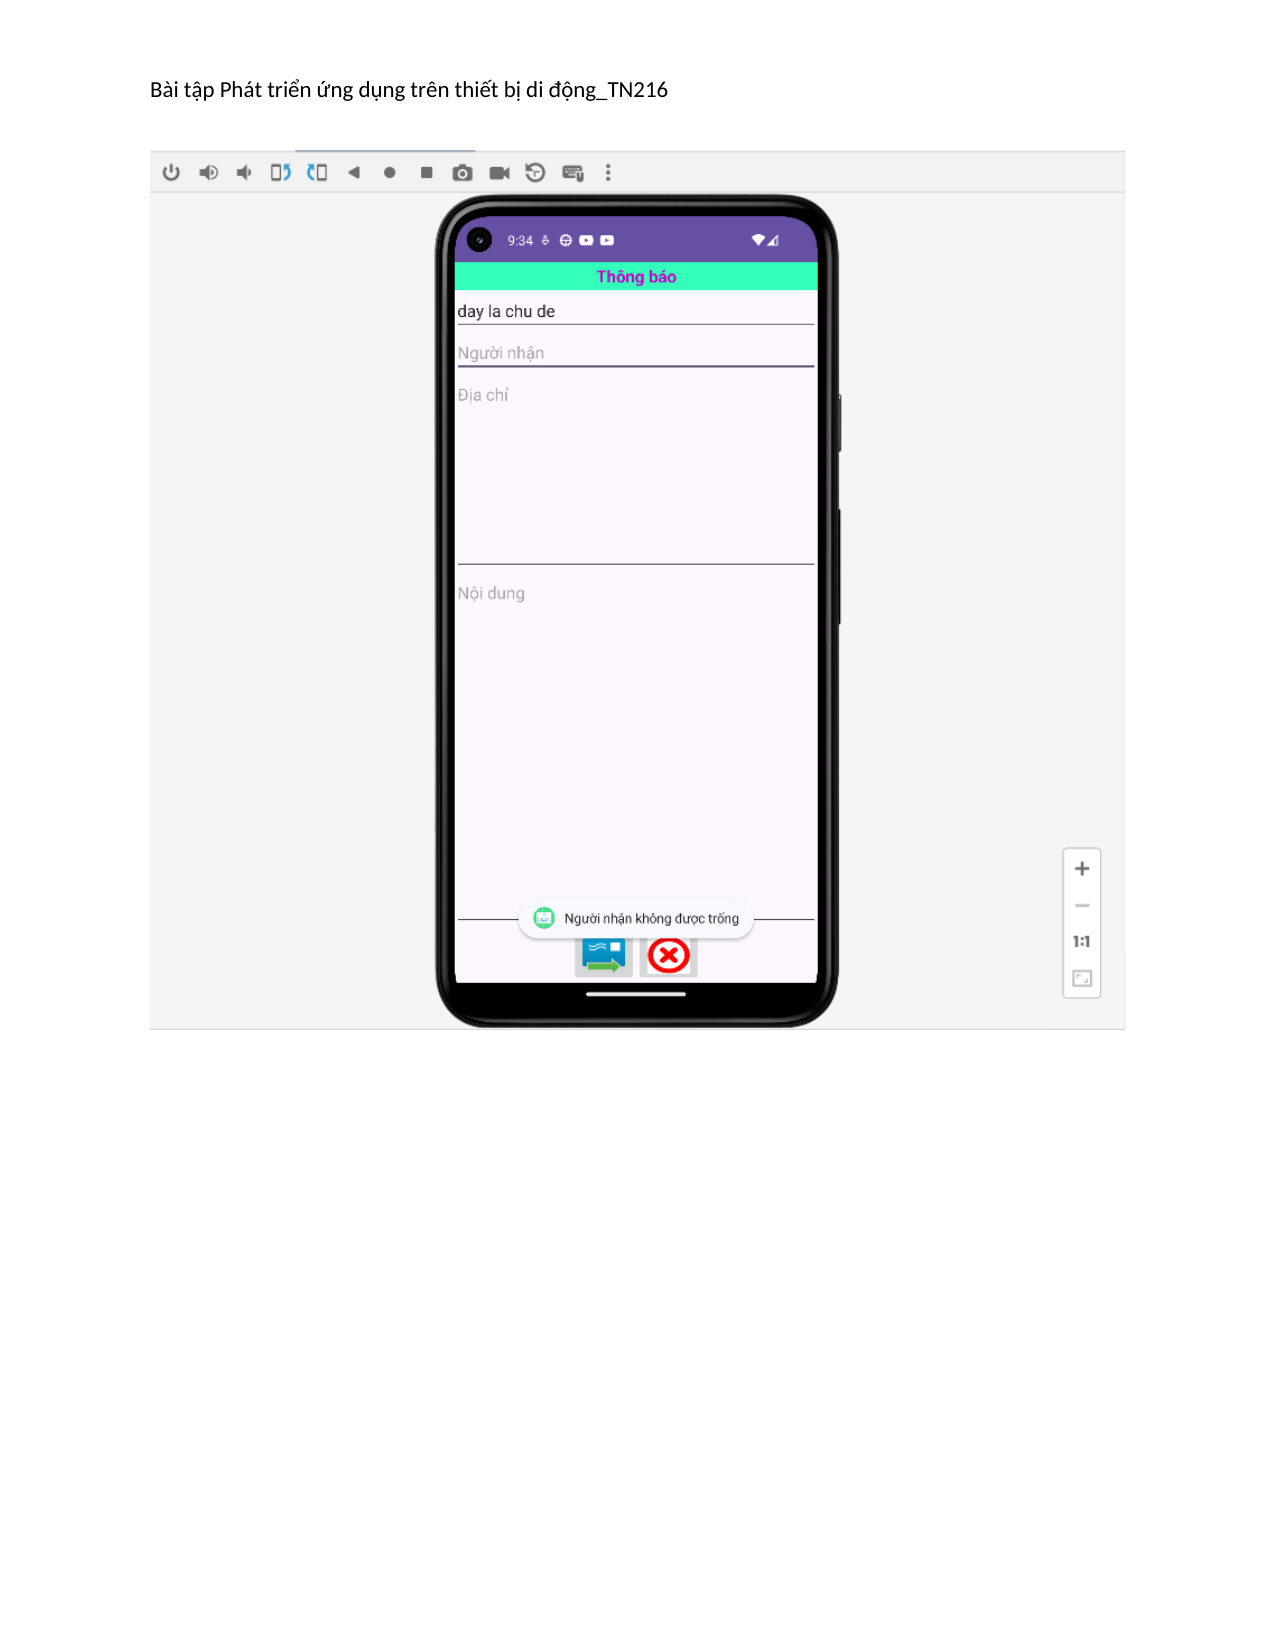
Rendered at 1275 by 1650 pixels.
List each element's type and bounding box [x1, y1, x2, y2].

picture [150, 150, 1125, 1030]
